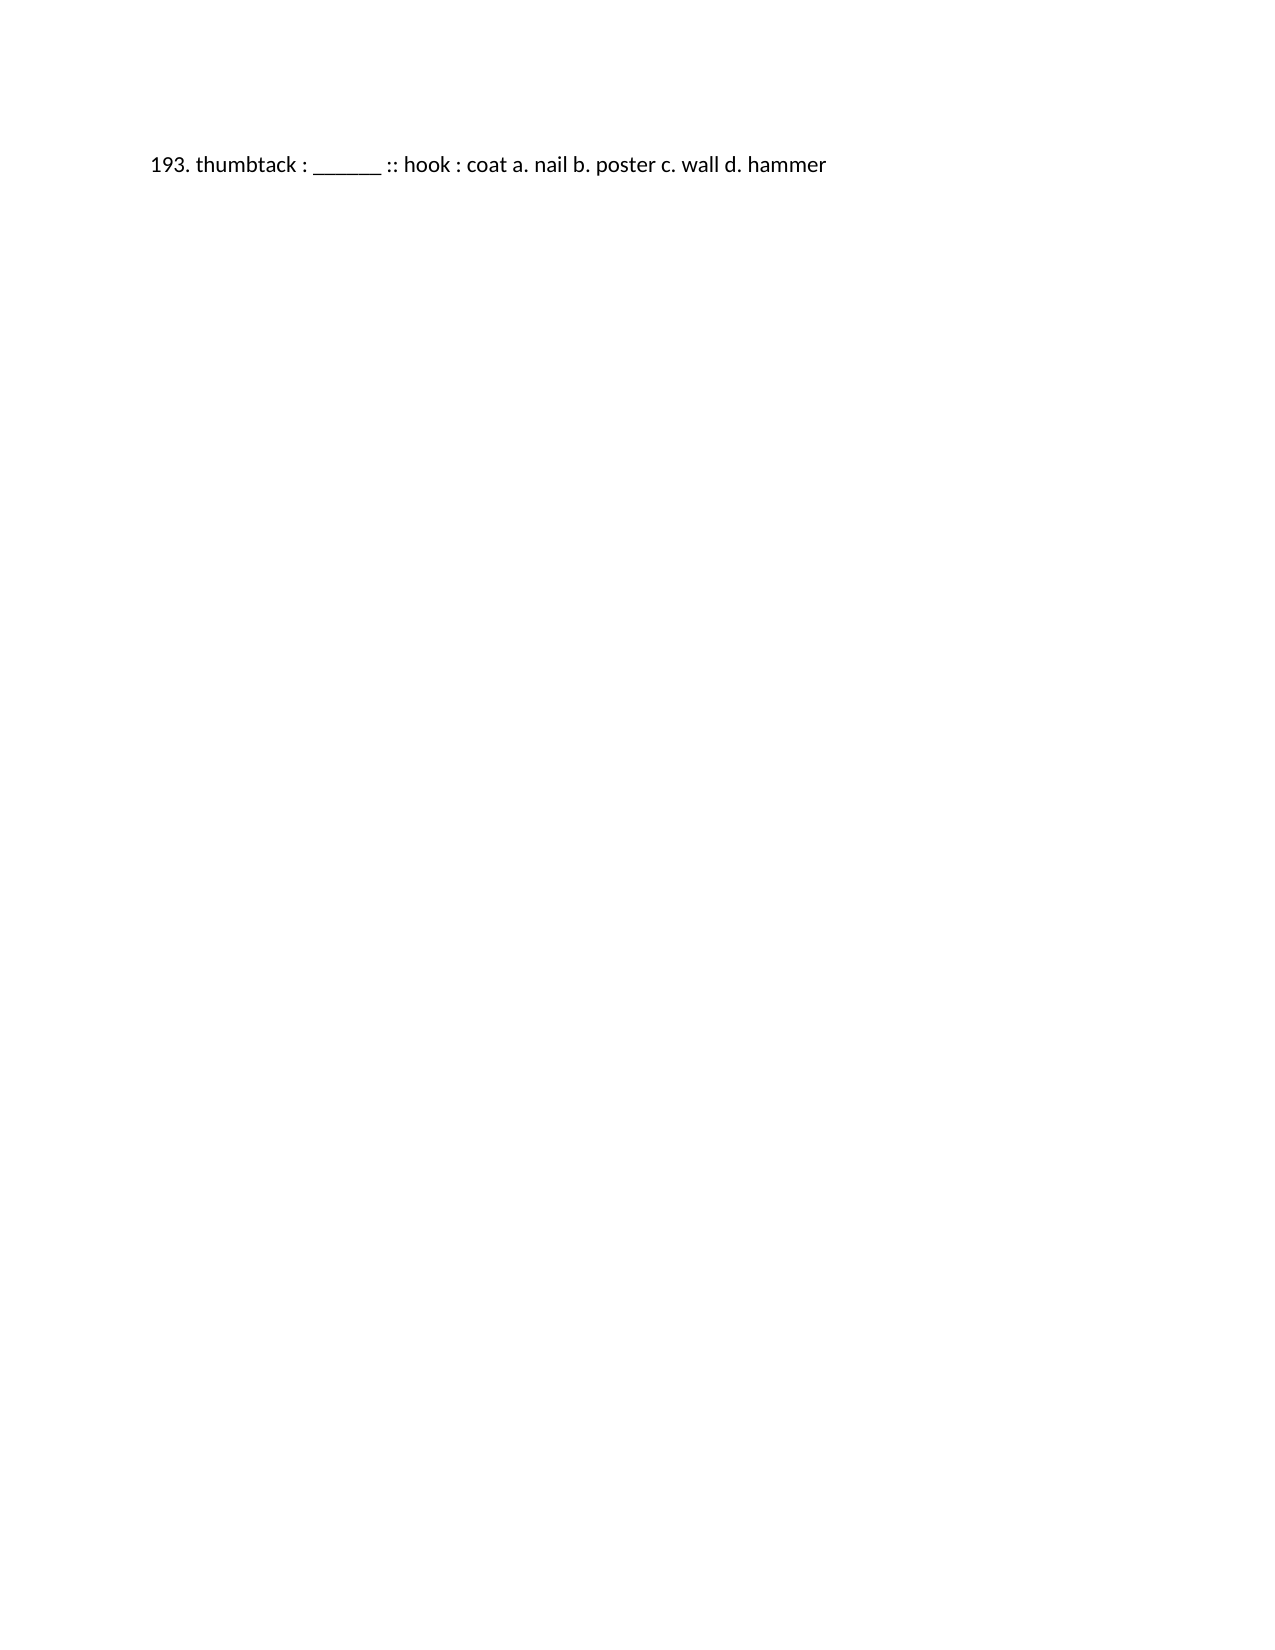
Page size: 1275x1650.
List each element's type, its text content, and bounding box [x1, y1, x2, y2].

text 193. thumbtack : ______ :: hook : coat a. nail b. poster c. wall d. hammer [150, 150, 1125, 178]
